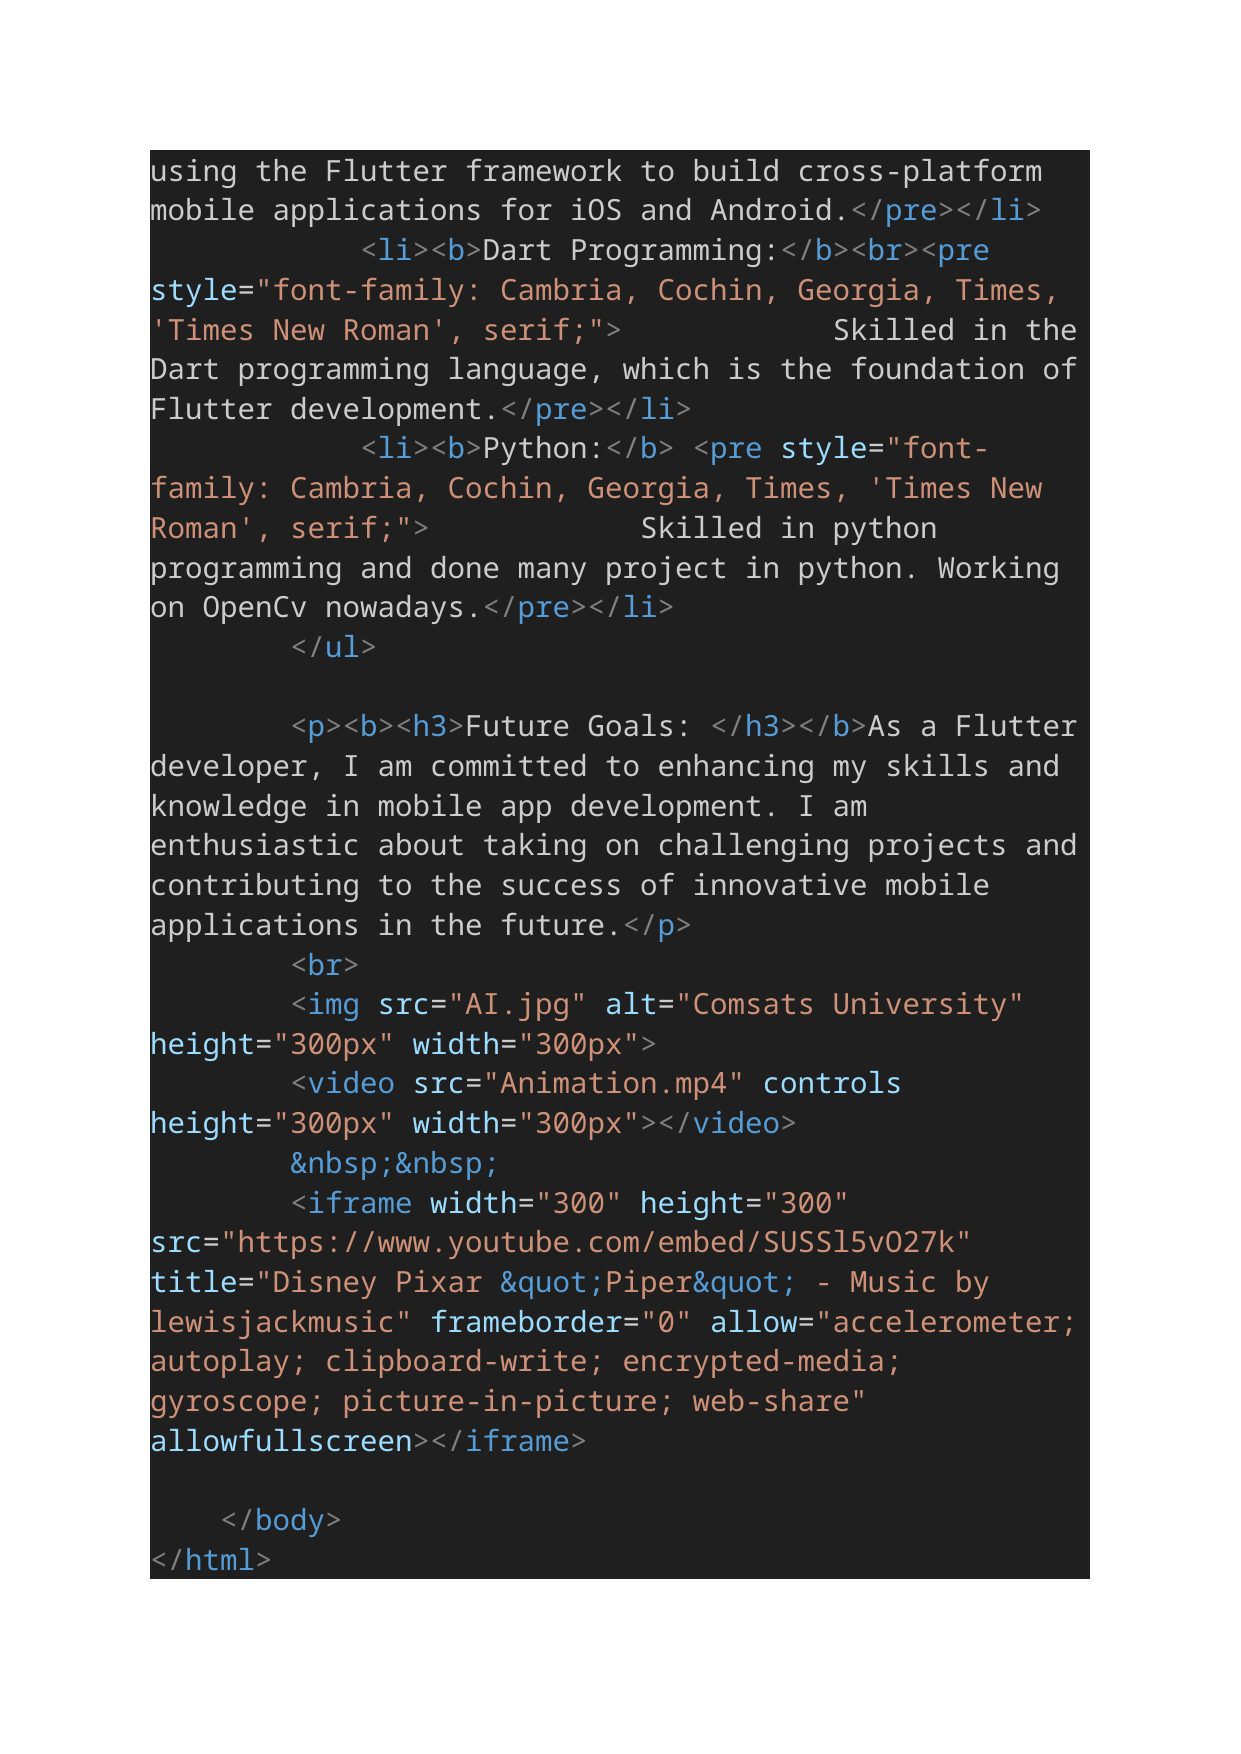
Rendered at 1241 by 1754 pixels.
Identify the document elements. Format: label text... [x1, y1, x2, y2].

text <iframe width="300" height="300" src="https://www.youtube.com/embed/SUSSl5vO27k" title="Disney Pixar &quot;Piper&quot; - Music by lewisjackmusic" frameborder="0" allow="accelerometer; autoplay; clipboard-write; encrypted-media; gyroscope; picture-in-picture; web-share" allowfullscreen></iframe> [150, 1182, 1090, 1460]
text <li><b>Python:</b> <pre style="font-family: Cambria, Cochin, Georgia, Times, 'Times New Roman', serif;"> Skilled in python programming and done many project in python. Working on OpenCv nowadays.</pre></li> [150, 428, 1090, 626]
text </html> [150, 1539, 1090, 1579]
text <li><b>Dart Programming:</b><br><pre style="font-family: Cambria, Cochin, Georgia, Times, 'Times New Roman', serif;"> Skilled in the Dart programming language, which is the foundation of Flutter development.</pre></li> [150, 229, 1090, 428]
text <img src="AI.jpg" alt="Comsats University" height="300px" width="300px"> [150, 983, 1090, 1063]
text &nbsp;&nbsp; [150, 1142, 1090, 1182]
text <br> [150, 944, 1090, 983]
text <video src="Animation.mp4" controls height="300px" width="300px"></video> [150, 1063, 1090, 1142]
text <p><b><h3>Future Goals: </h3></b>As a Flutter developer, I am committed to enhancing my skills and knowledge in mobile app development. I am enthusiastic about taking on challenging projects and contributing to the success of innovative mobile applications in the future.</p> [150, 706, 1090, 944]
text </body> [150, 1499, 1090, 1539]
text </ul> [150, 626, 1090, 666]
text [150, 150, 1090, 229]
